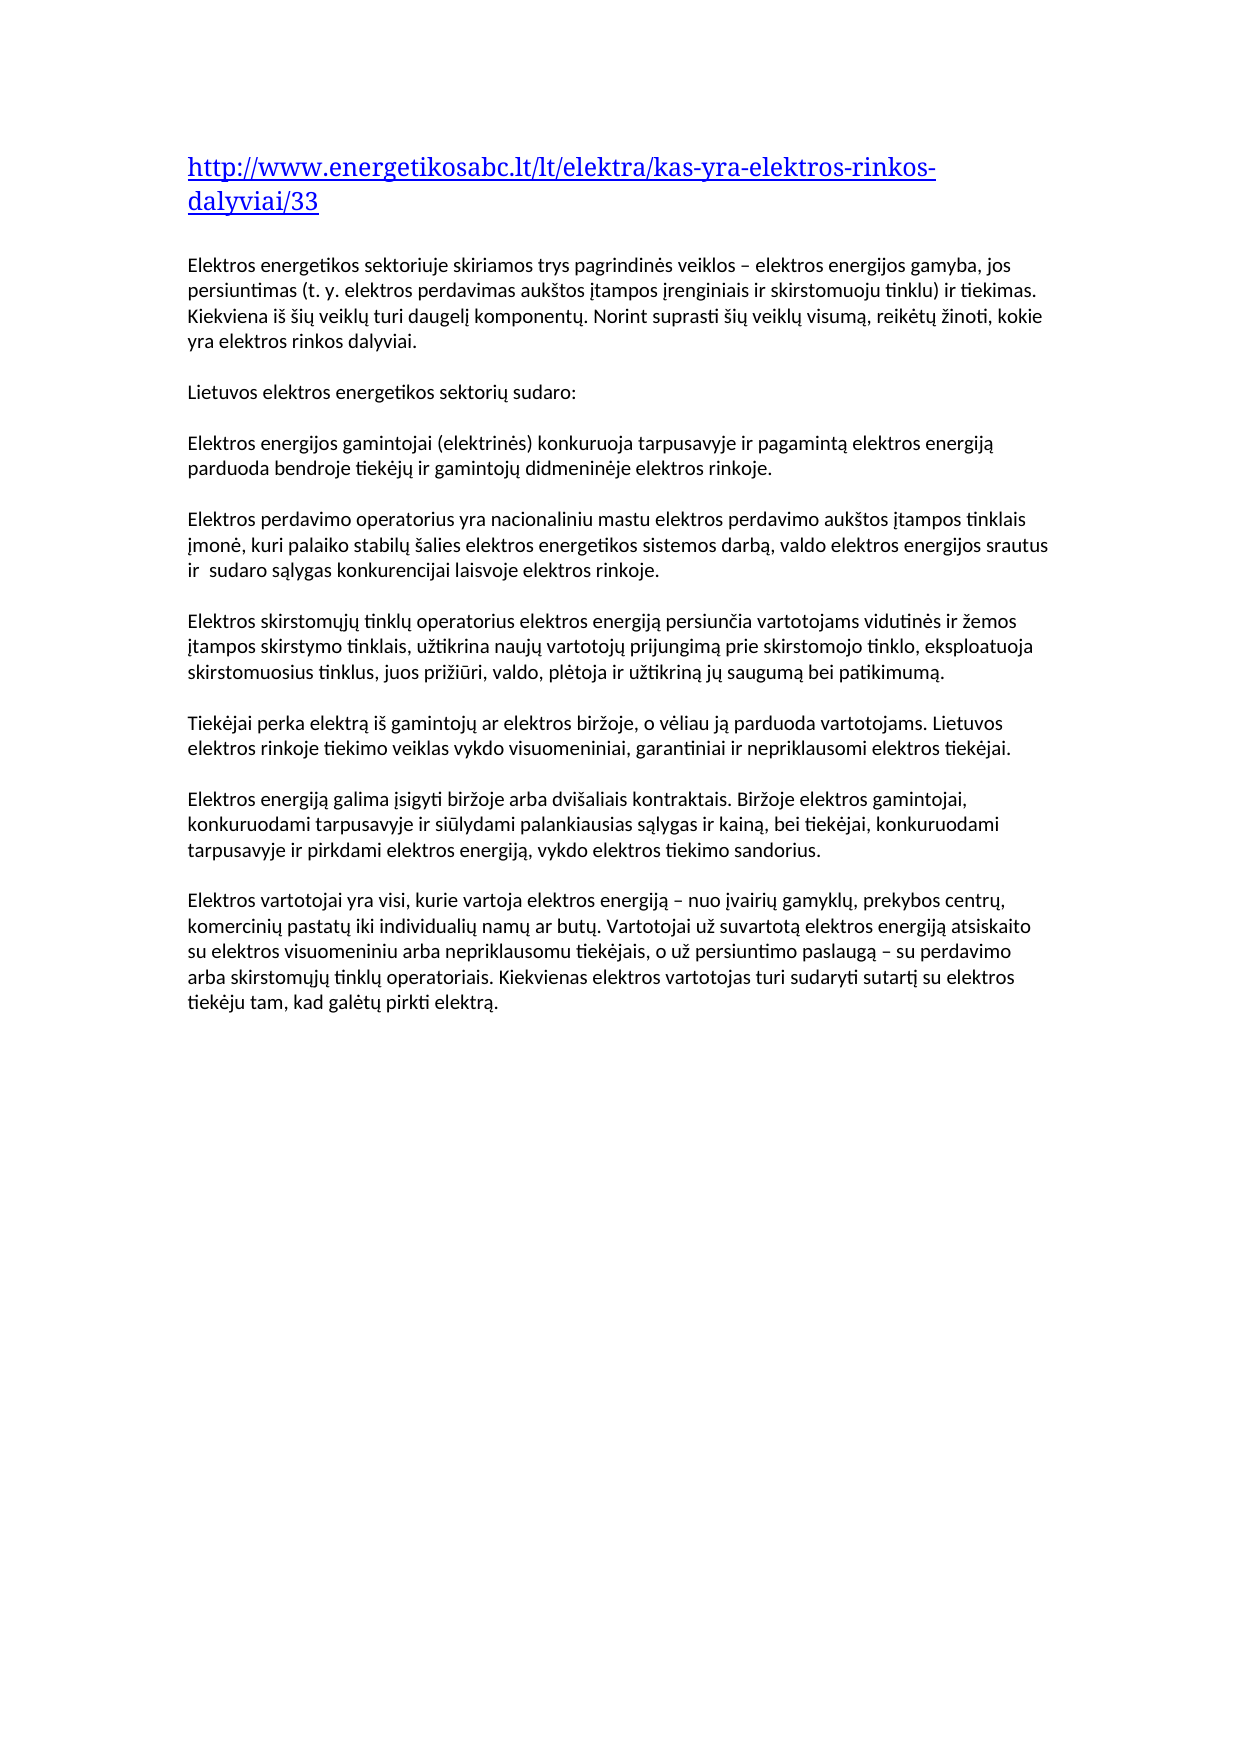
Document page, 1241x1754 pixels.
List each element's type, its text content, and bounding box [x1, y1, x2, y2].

text Tiekėjai perka elektrą iš gamintojų ar elektros biržoje, o vėliau ją parduoda vartotojams. Lietuvos elektros rinkoje tiekimo veiklas vykdo visuomeniniai, garantiniai ir nepriklausomi elektros tiekėjai. [187, 710, 1053, 761]
text Elektros vartotojai yra visi, kurie vartoja elektros energiją – nuo įvairių gamyklų, prekybos centrų, komercinių pastatų iki individualių namų ar butų. Vartotojai už suvartotą elektros energiją atsiskaito su elektros visuomeniniu arba nepriklausomu tiekėjais, o už persiuntimo paslaugą – su perdavimo arba skirstomųjų tinklų operatoriais. Kiekvienas elektros vartotojas turi sudaryti sutartį su elektros tiekėju tam, kad galėtų pirkti elektrą. [187, 888, 1053, 1015]
text Elektros perdavimo operatorius yra nacionaliniu mastu elektros perdavimo aukštos įtampos tinklais įmonė, kuri palaiko stabilų šalies elektros energetikos sistemos darbą, valdo elektros energijos srautus ir sudaro sąlygas konkurencijai laisvoje elektros rinkoje. [187, 506, 1053, 583]
text Lietuvos elektros energetikos sektorių sudaro: [187, 379, 1053, 405]
text Elektros energijos gamintojai (elektrinės) konkuruoja tarpusavyje ir pagamintą elektros energiją parduoda bendroje tiekėjų ir gamintojų didmeninėje elektros rinkoje. [187, 430, 1053, 481]
text Elektros energetikos sektoriuje skiriamos trys pagrindinės veiklos – elektros energijos gamyba, jos persiuntimas (t. y. elektros perdavimas aukštos įtampos įrenginiais ir skirstomuoju tinklu) ir tiekimas. Kiekviena iš šių veiklų turi daugelį komponentų. Norint suprasti šių veiklų visumą, reikėtų žinoti, kokie yra elektros rinkos dalyviai. [187, 252, 1053, 354]
text Elektros energiją galima įsigyti biržoje arba dvišaliais kontraktais. Biržoje elektros gamintojai, konkuruodami tarpusavyje ir siūlydami palankiausias sąlygas ir kainą, bei tiekėjai, konkuruodami tarpusavyje ir pirkdami elektros energiją, vykdo elektros tiekimo sandorius. [187, 786, 1053, 862]
text Elektros skirstomųjų tinklų operatorius elektros energiją persiunčia vartotojams vidutinės ir žemos įtampos skirstymo tinklais, užtikrina naujų vartotojų prijungimą prie skirstomojo tinklo, eksploatuoja skirstomuosius tinklus, juos prižiūri, valdo, plėtoja ir užtikriną jų saugumą bei patikimumą. [187, 608, 1053, 684]
text http://www.energetikosabc.lt/lt/elektra/kas-yra-elektros-rinkos-dalyviai/33 [187, 150, 1053, 218]
